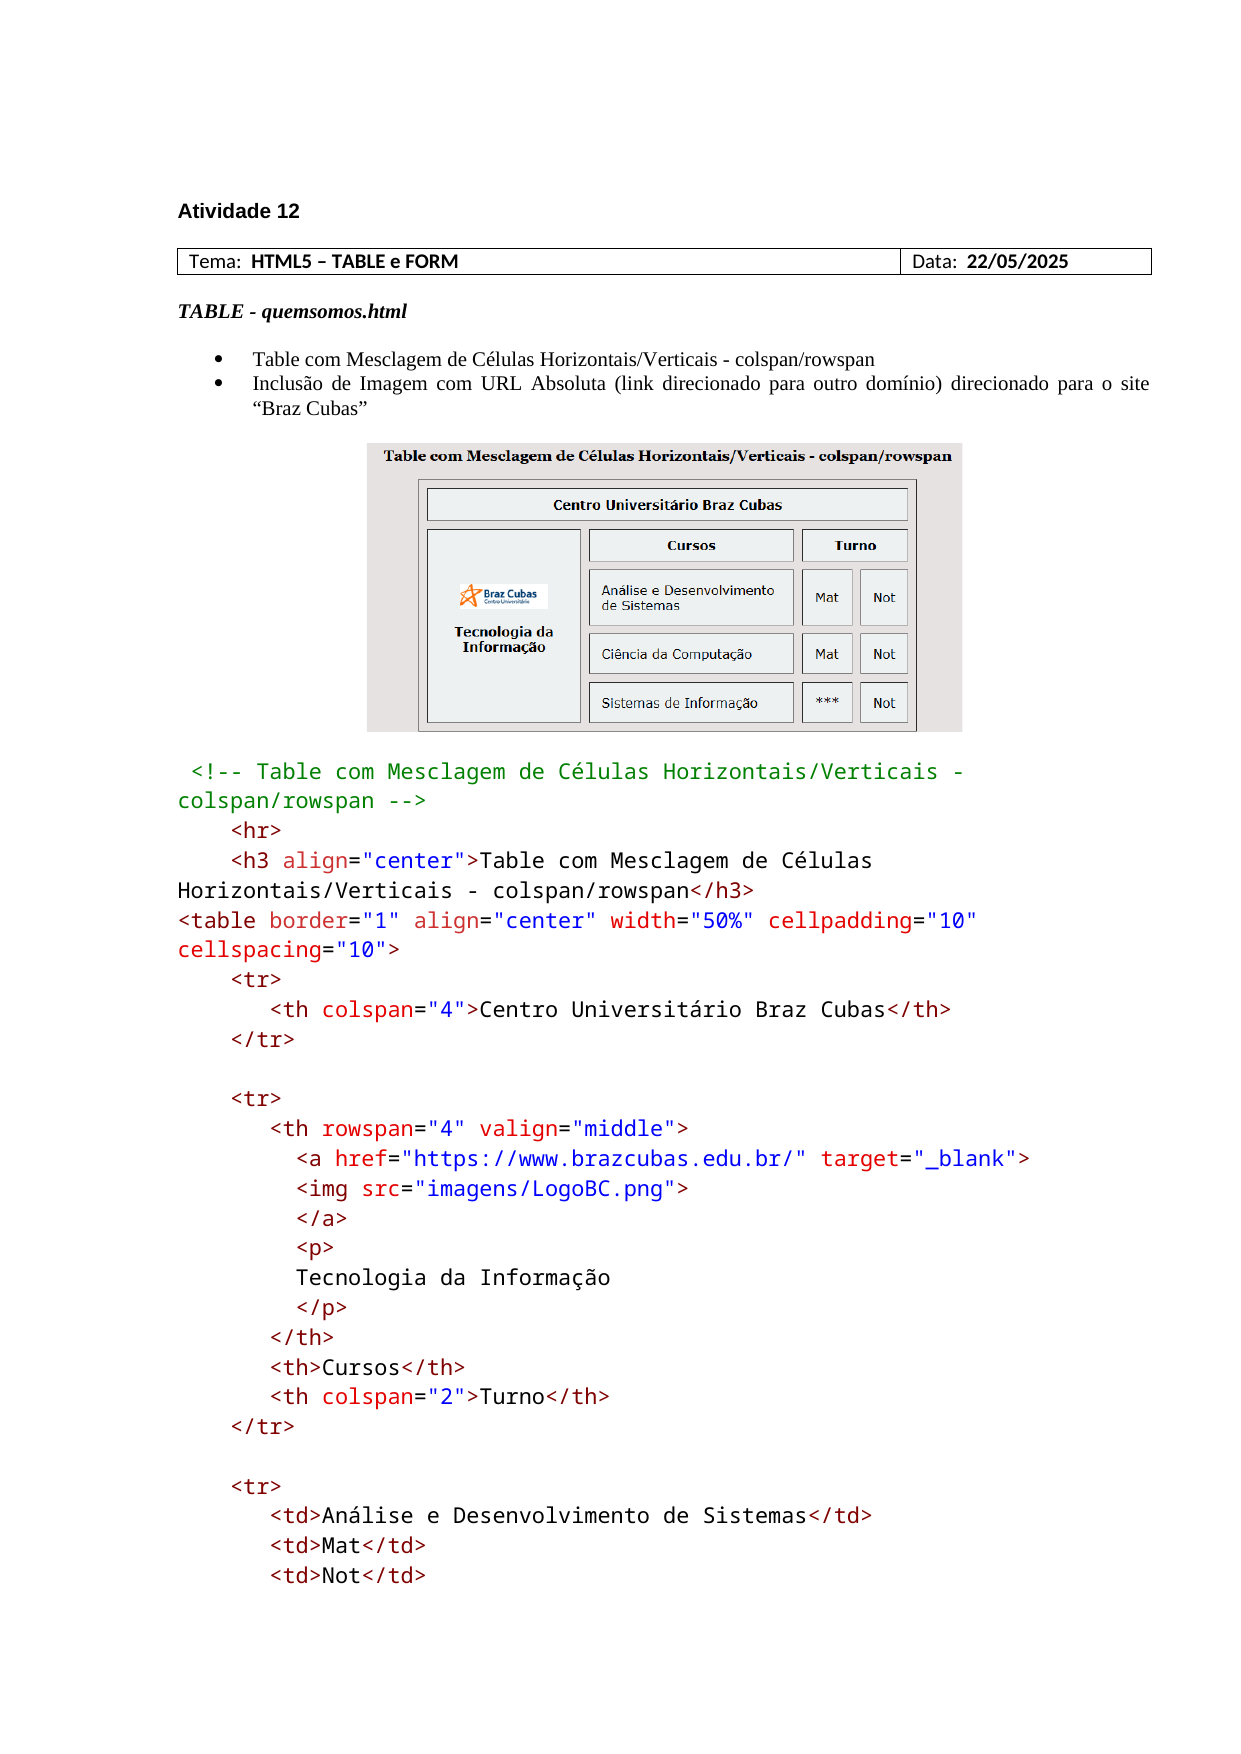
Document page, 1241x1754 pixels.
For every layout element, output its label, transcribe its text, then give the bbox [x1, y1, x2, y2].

text <th rowspan="4" valign="middle"> [177, 1113, 1152, 1143]
text <th>Cursos</th> [177, 1352, 1152, 1381]
table_header Data: 22/05/2025 [901, 249, 1151, 274]
text </p> [177, 1292, 1152, 1322]
text <table border="1" align="center" width="50%" cellpadding="10" cellspacing="10"> [177, 905, 1152, 964]
text <p> [177, 1232, 1152, 1262]
text <tr> [177, 1471, 1152, 1501]
text </tr> [177, 1024, 1152, 1054]
text <hr> [177, 815, 1152, 845]
text Tecnologia da Informação [177, 1262, 1152, 1292]
text <!-- Table com Mesclagem de Células Horizontais/Verticais - colspan/rowspan --> [177, 756, 1152, 815]
text <tr> [177, 1083, 1152, 1113]
text </a> [177, 1203, 1152, 1232]
text <h3 align="center">Table com Mesclagem de Células Horizontais/Verticais - colspan/rowspan</h3> [177, 845, 1152, 905]
table_header Tema: HTML5 – TABLE e FORM [178, 249, 900, 274]
list Inclusão de Imagem com URL Absoluta (link direcionado para outro domínio) direcionado para o site “Braz Cubas” [215, 371, 1152, 419]
text <td>Not</td> [177, 1560, 1152, 1590]
text </th> [177, 1322, 1152, 1352]
text <tr> [177, 964, 1152, 994]
text <th colspan="2">Turno</th> [177, 1381, 1152, 1411]
list Table com Mesclagem de Células Horizontais/Verticais - colspan/rowspan [215, 347, 1152, 371]
text </tr> [177, 1411, 1152, 1441]
text <img src="imagens/LogoBC.png"> [177, 1173, 1152, 1203]
text <th colspan="4">Centro Universitário Braz Cubas</th> [177, 994, 1152, 1024]
text TABLE - quemsomos.html [177, 299, 1152, 323]
text Atividade 12 [177, 198, 1152, 223]
text <td>Análise e Desenvolvimento de Sistemas</td> [177, 1501, 1152, 1530]
text <a href="https://www.brazcubas.edu.br/" target="_blank"> [177, 1143, 1152, 1173]
text <td>Mat</td> [177, 1530, 1152, 1560]
picture [366, 443, 963, 732]
